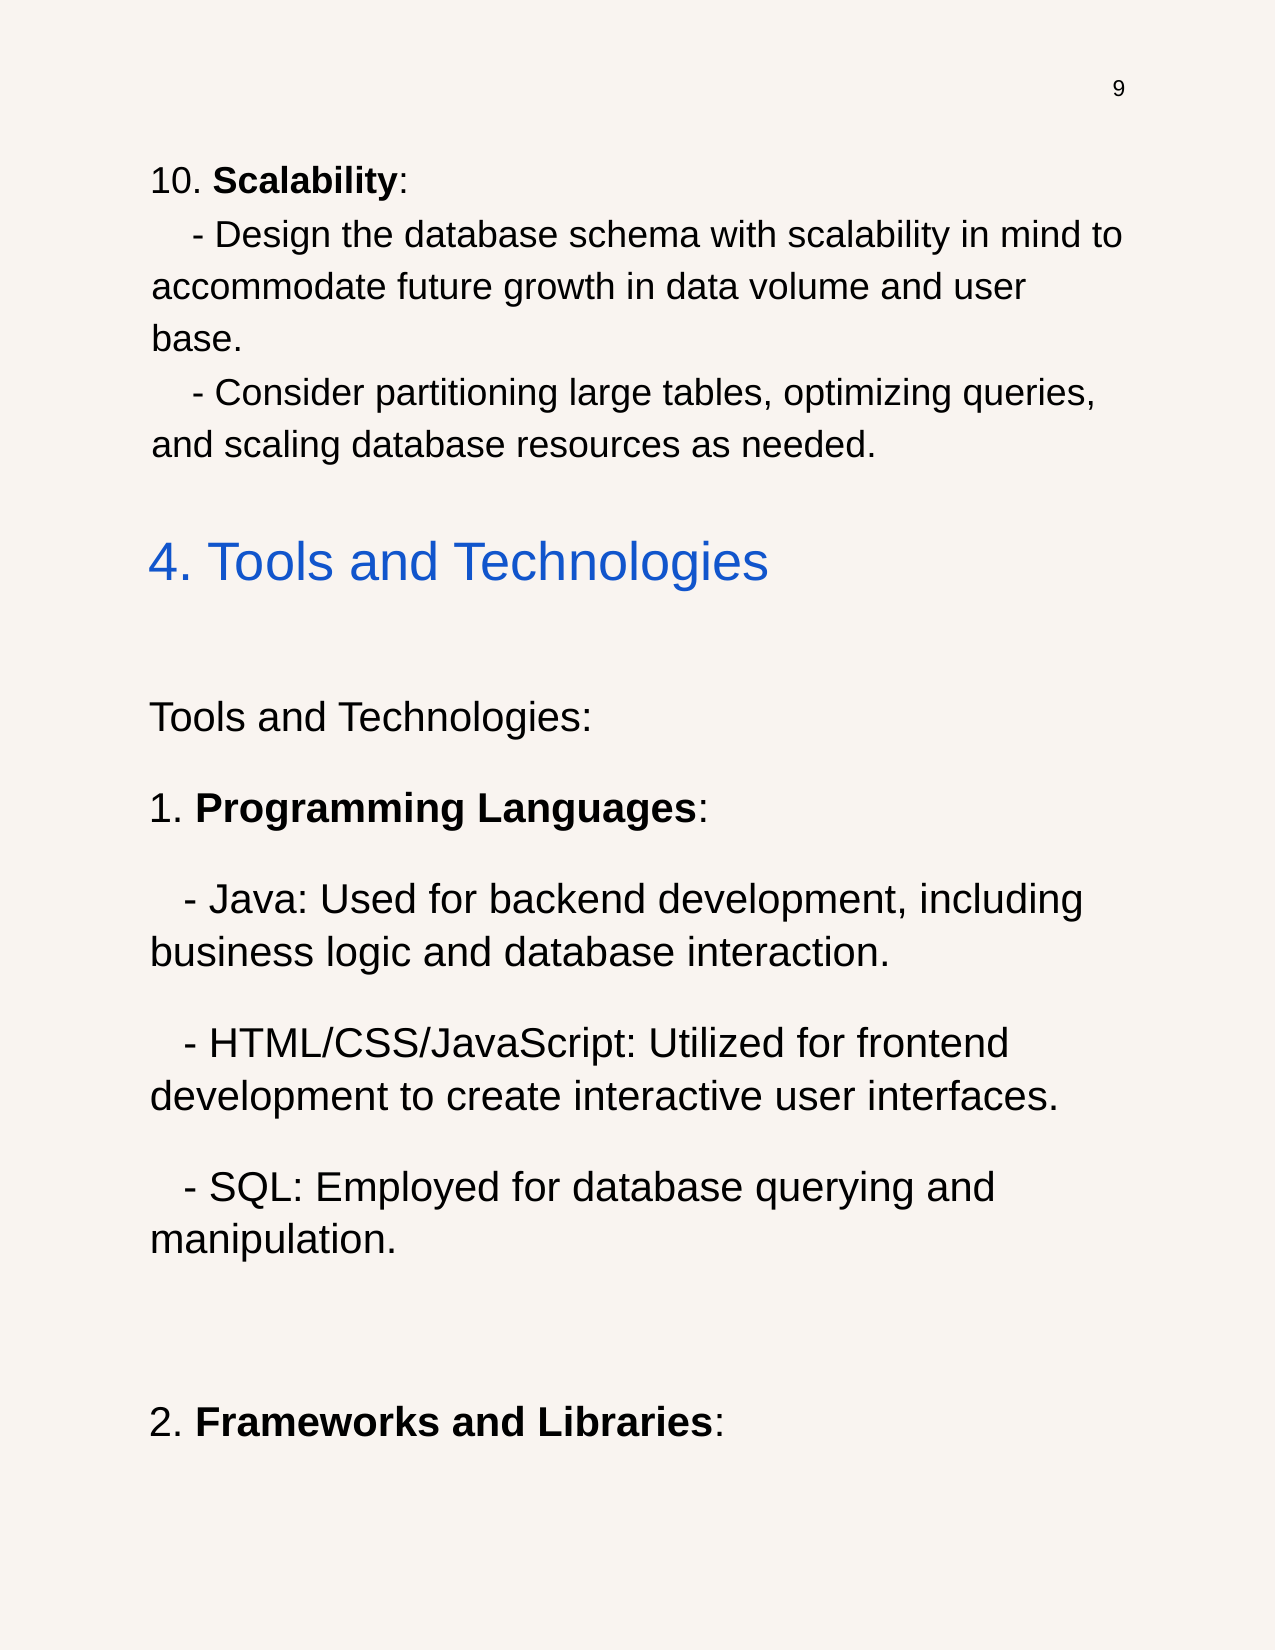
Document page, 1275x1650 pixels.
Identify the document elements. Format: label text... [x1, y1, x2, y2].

text Tools and Technologies: [148, 693, 1124, 741]
text - SQL: Employed for database querying and manipulation. [148, 1162, 1124, 1263]
text - Java: Used for backend development, including business logic and database interaction. [148, 875, 1124, 975]
text 2. Frameworks and Libraries: [148, 1397, 1124, 1445]
text - Design the database schema with scalability in mind to accommodate future growth in data volume and user base. [150, 212, 1124, 359]
text - Consider partitioning large tables, optimizing queries, and scaling database resources as needed. [150, 370, 1124, 465]
text 10. Scalability: [150, 158, 1124, 201]
text 1. Programming Languages: [148, 784, 1124, 832]
text - HTML/CSS/JavaScript: Utilized for frontend development to create interactive user interfaces. [148, 1018, 1124, 1119]
text 4. Tools and Technologies [148, 530, 1124, 592]
